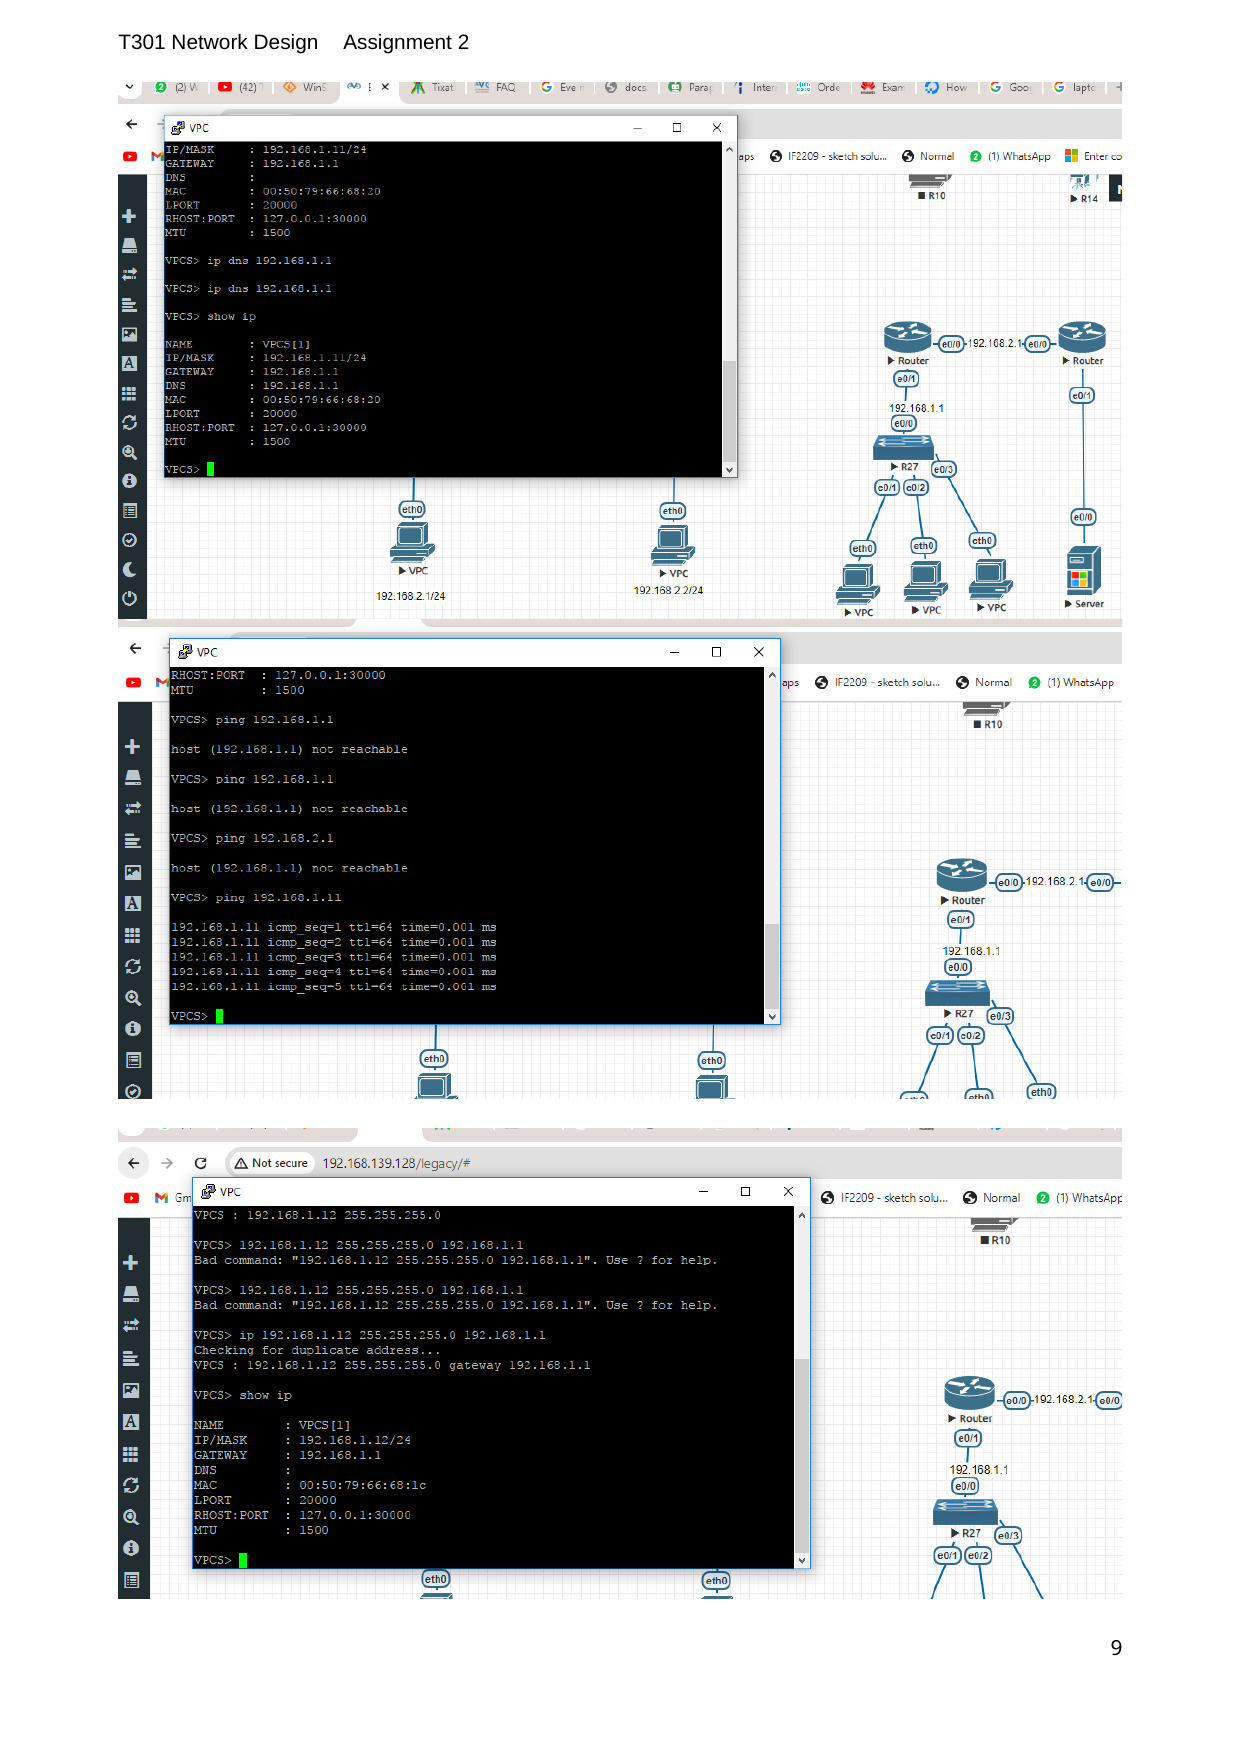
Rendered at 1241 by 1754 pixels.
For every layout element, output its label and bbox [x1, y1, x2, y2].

picture [118, 82, 1123, 1099]
picture [118, 1128, 1123, 1599]
